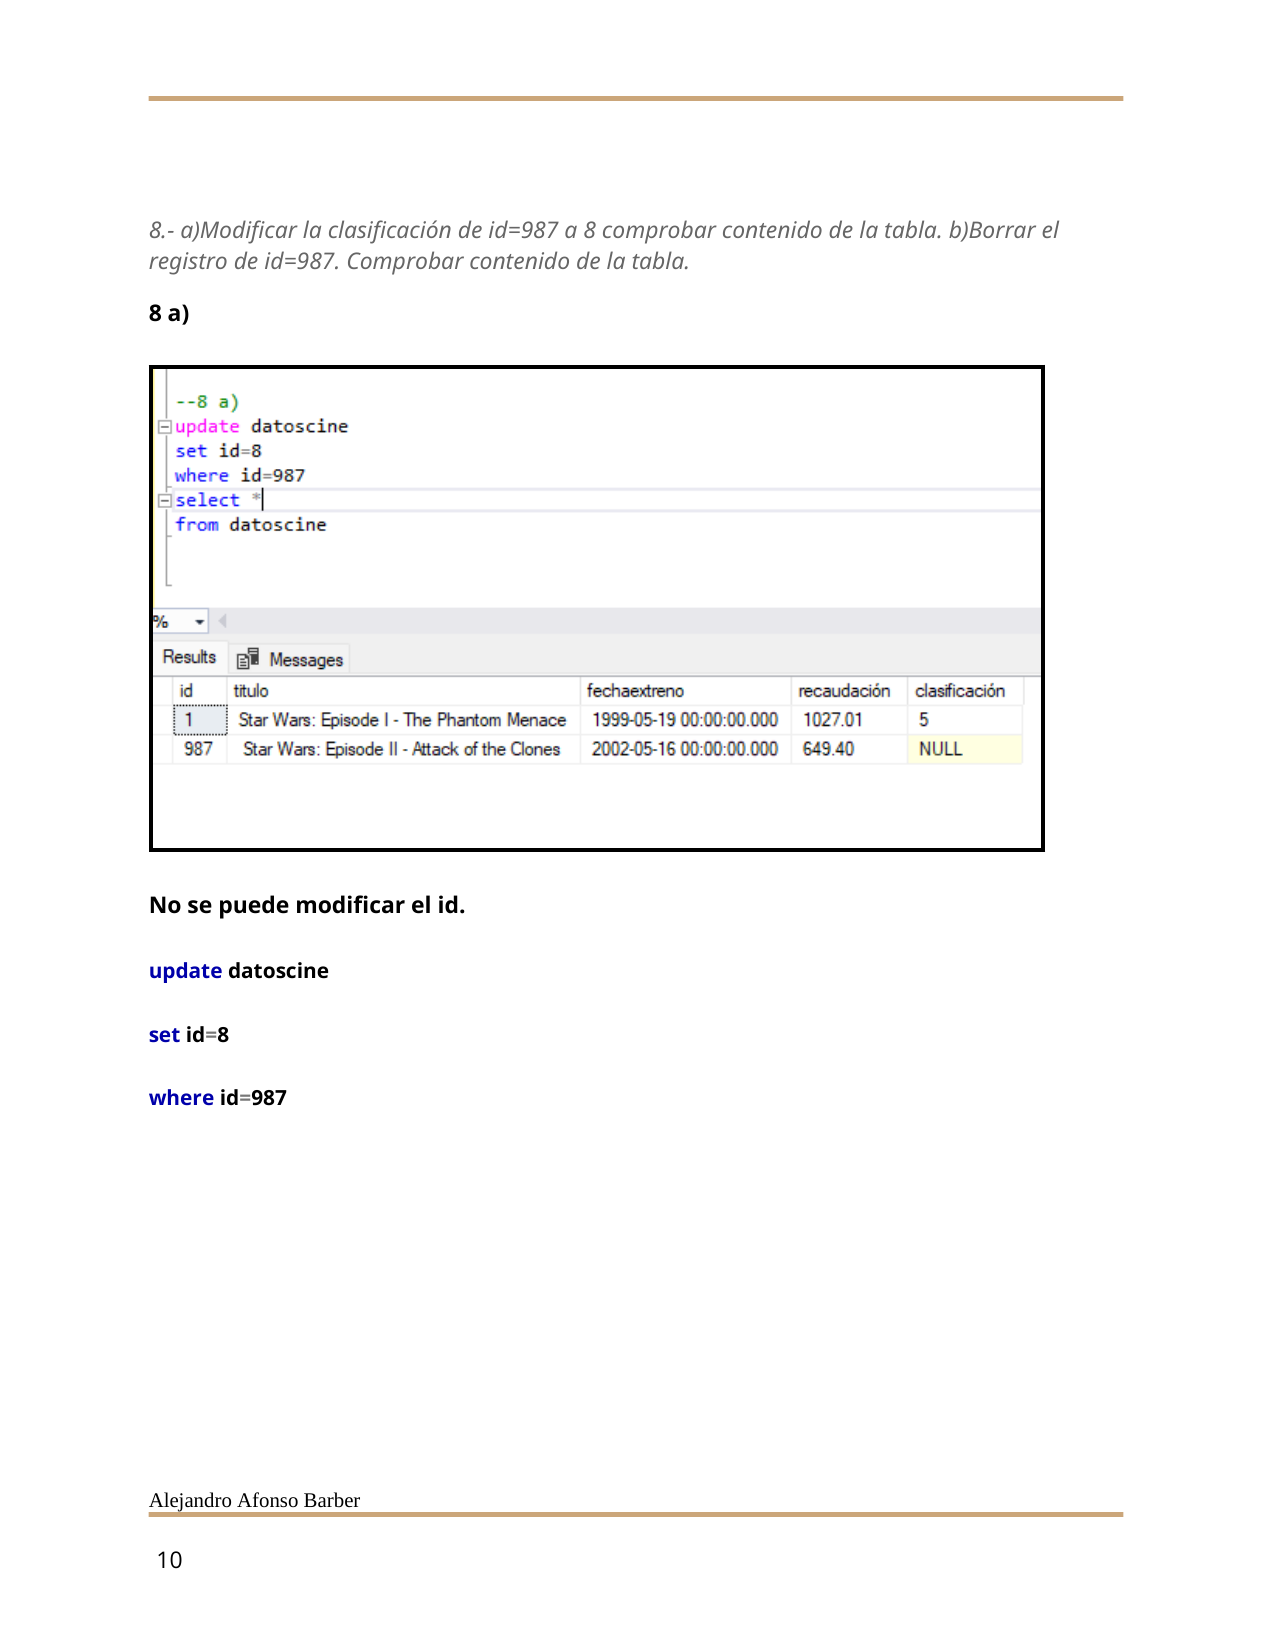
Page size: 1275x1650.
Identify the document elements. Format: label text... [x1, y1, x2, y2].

text No se puede modificar el id. [148, 888, 1125, 920]
subtitle 8.- a)Modificar la clasificación de id=987 a 8 comprobar contenido de la tabla. b)Borrar el registro de id=987. Comprobar contenido de la tabla. [148, 213, 1125, 276]
picture [153, 369, 1041, 848]
picture [148, 1512, 1124, 1517]
text where id=987 [148, 1083, 1125, 1112]
text set id=8 [148, 1020, 1125, 1048]
text 8 a) [148, 297, 1125, 328]
text update datoscine [148, 956, 1125, 985]
picture [148, 96, 1124, 101]
